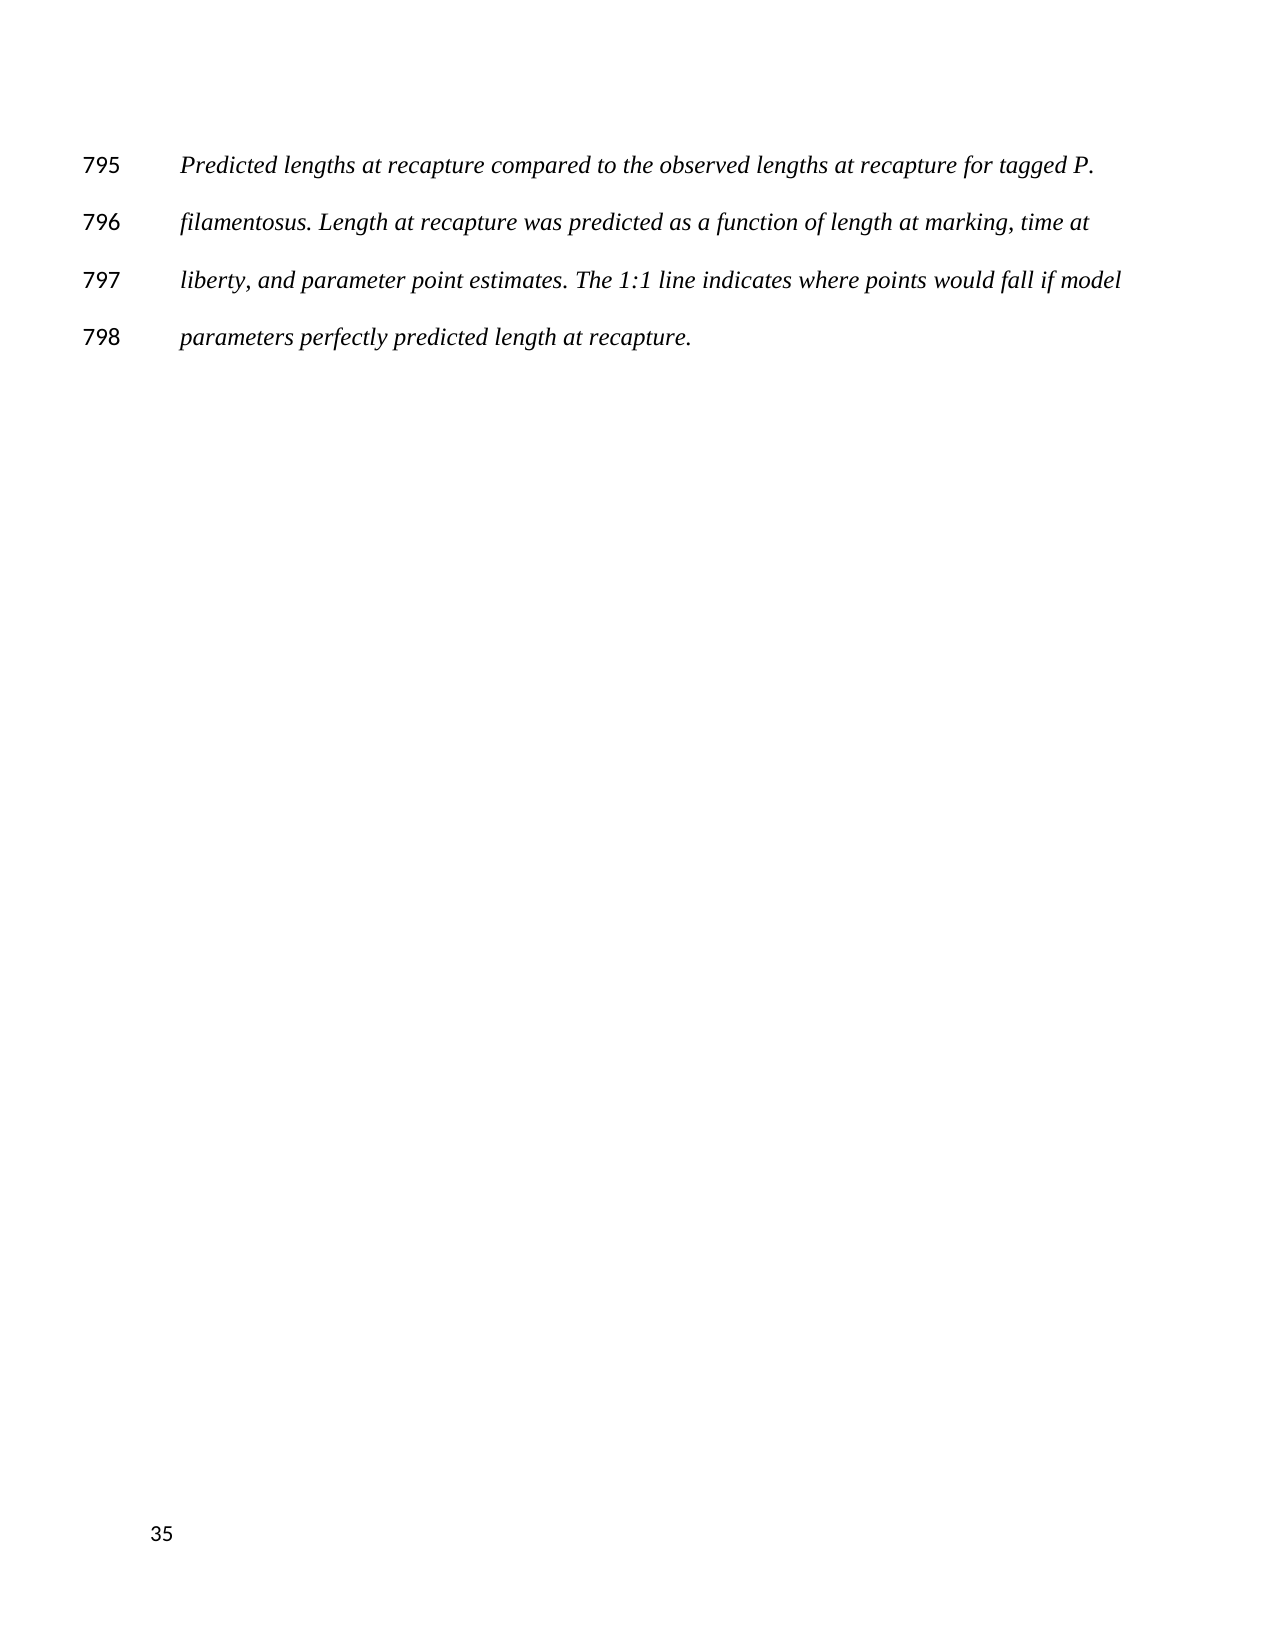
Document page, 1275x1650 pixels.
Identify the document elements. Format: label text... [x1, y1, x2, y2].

text Predicted lengths at recapture compared to the observed lengths at recapture for tagged P. filamentosus. Length at recapture was predicted as a function of length at marking, time at liberty, and parameter point estimates. The 1:1 line indicates where points would fall if model parameters perfectly predicted length at recapture. [180, 150, 1125, 351]
